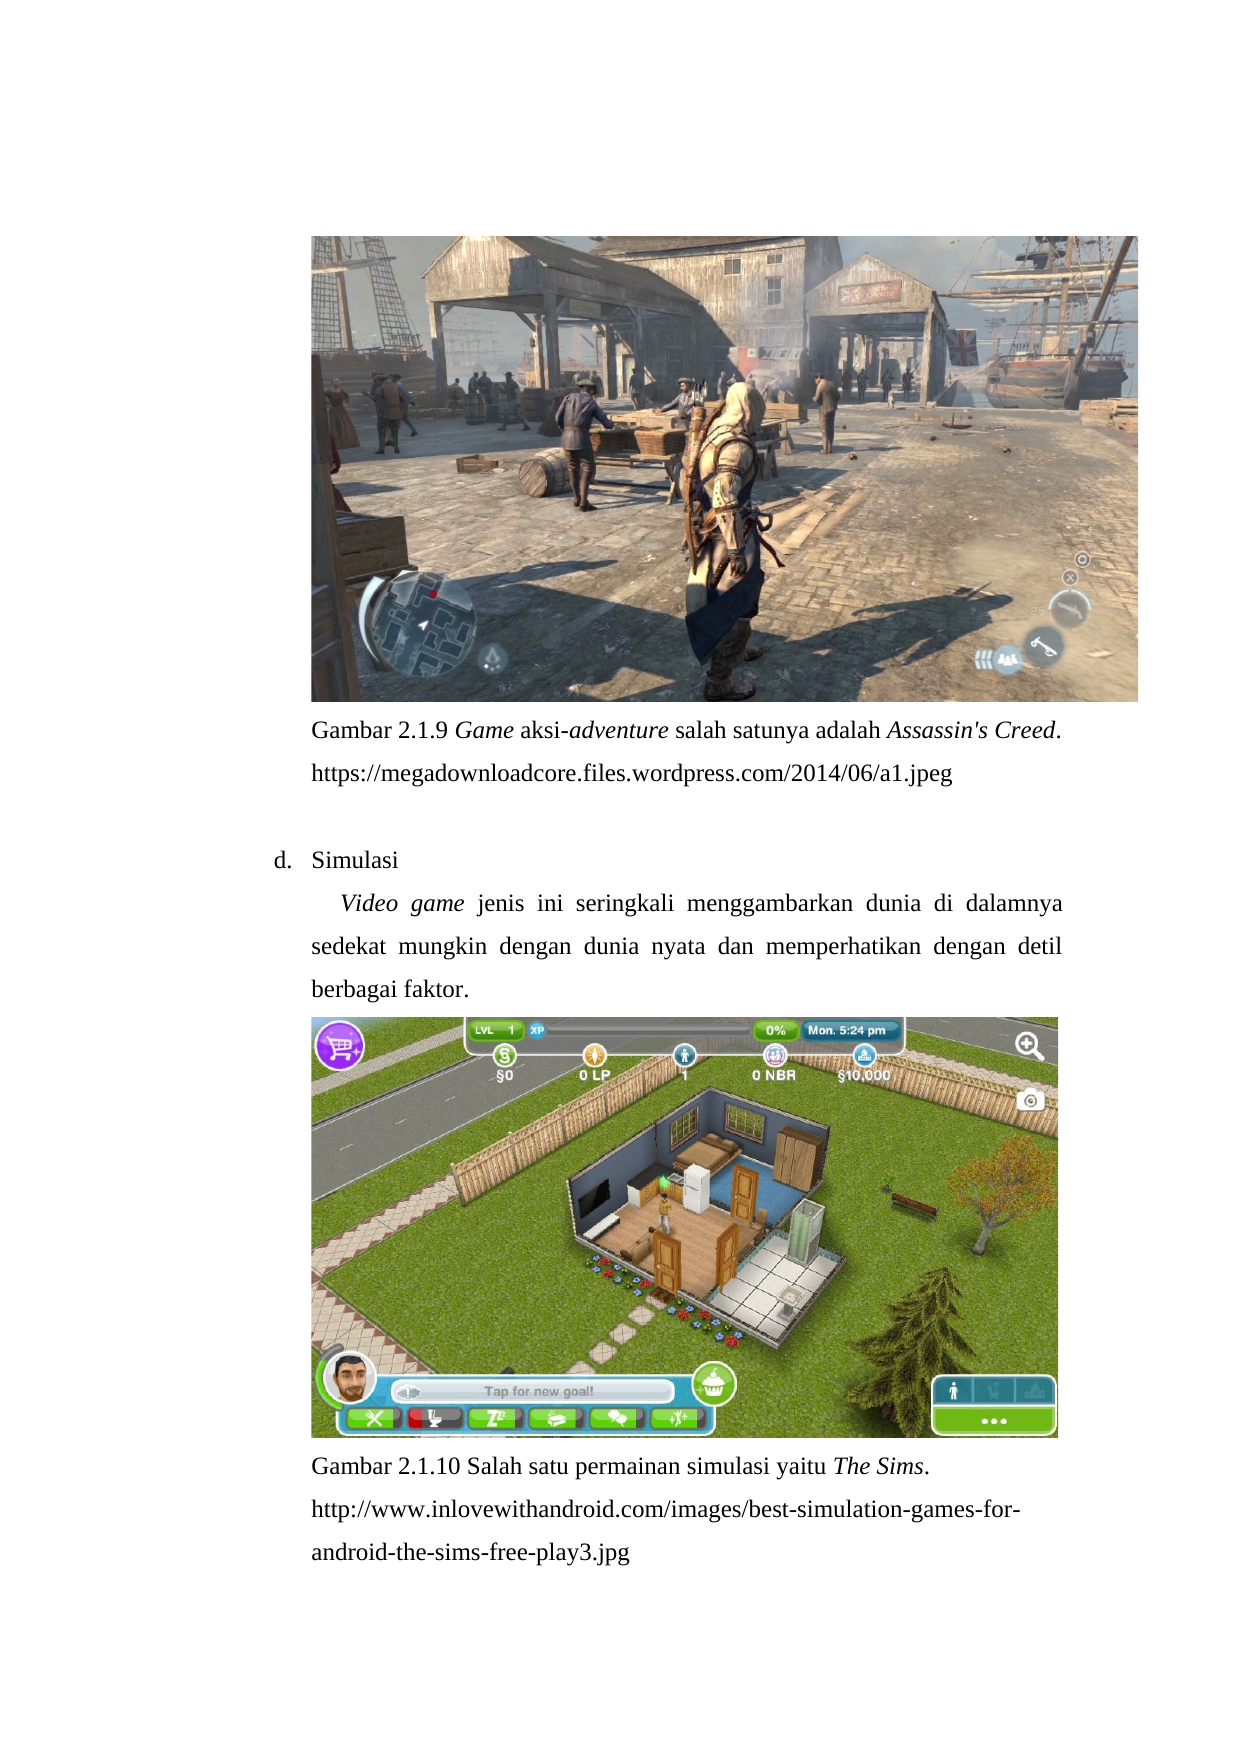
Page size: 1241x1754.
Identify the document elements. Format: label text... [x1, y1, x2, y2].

list https://megadownloadcore.files.wordpress.com/2014/06/a1.jpeg [311, 758, 1063, 787]
list http://www.inlovewithandroid.com/images/best-simulation-games-for-android-the-sims-free-play3.jpg [311, 1494, 1063, 1566]
picture [311, 1017, 1059, 1438]
list Gambar 2.1.10 Salah satu permainan simulasi yaitu The Sims. [311, 1451, 1063, 1480]
list Simulasi [274, 845, 1063, 873]
picture [311, 236, 1139, 702]
list Video game jenis ini seringkali menggambarkan dunia di dalamnya sedekat mungkin dengan dunia nyata dan memperhatikan dengan detil berbagai faktor. [311, 888, 1063, 1003]
list Gambar 2.1.9 Game aksi-adventure salah satunya adalah Assassin's Creed. [311, 715, 1063, 744]
